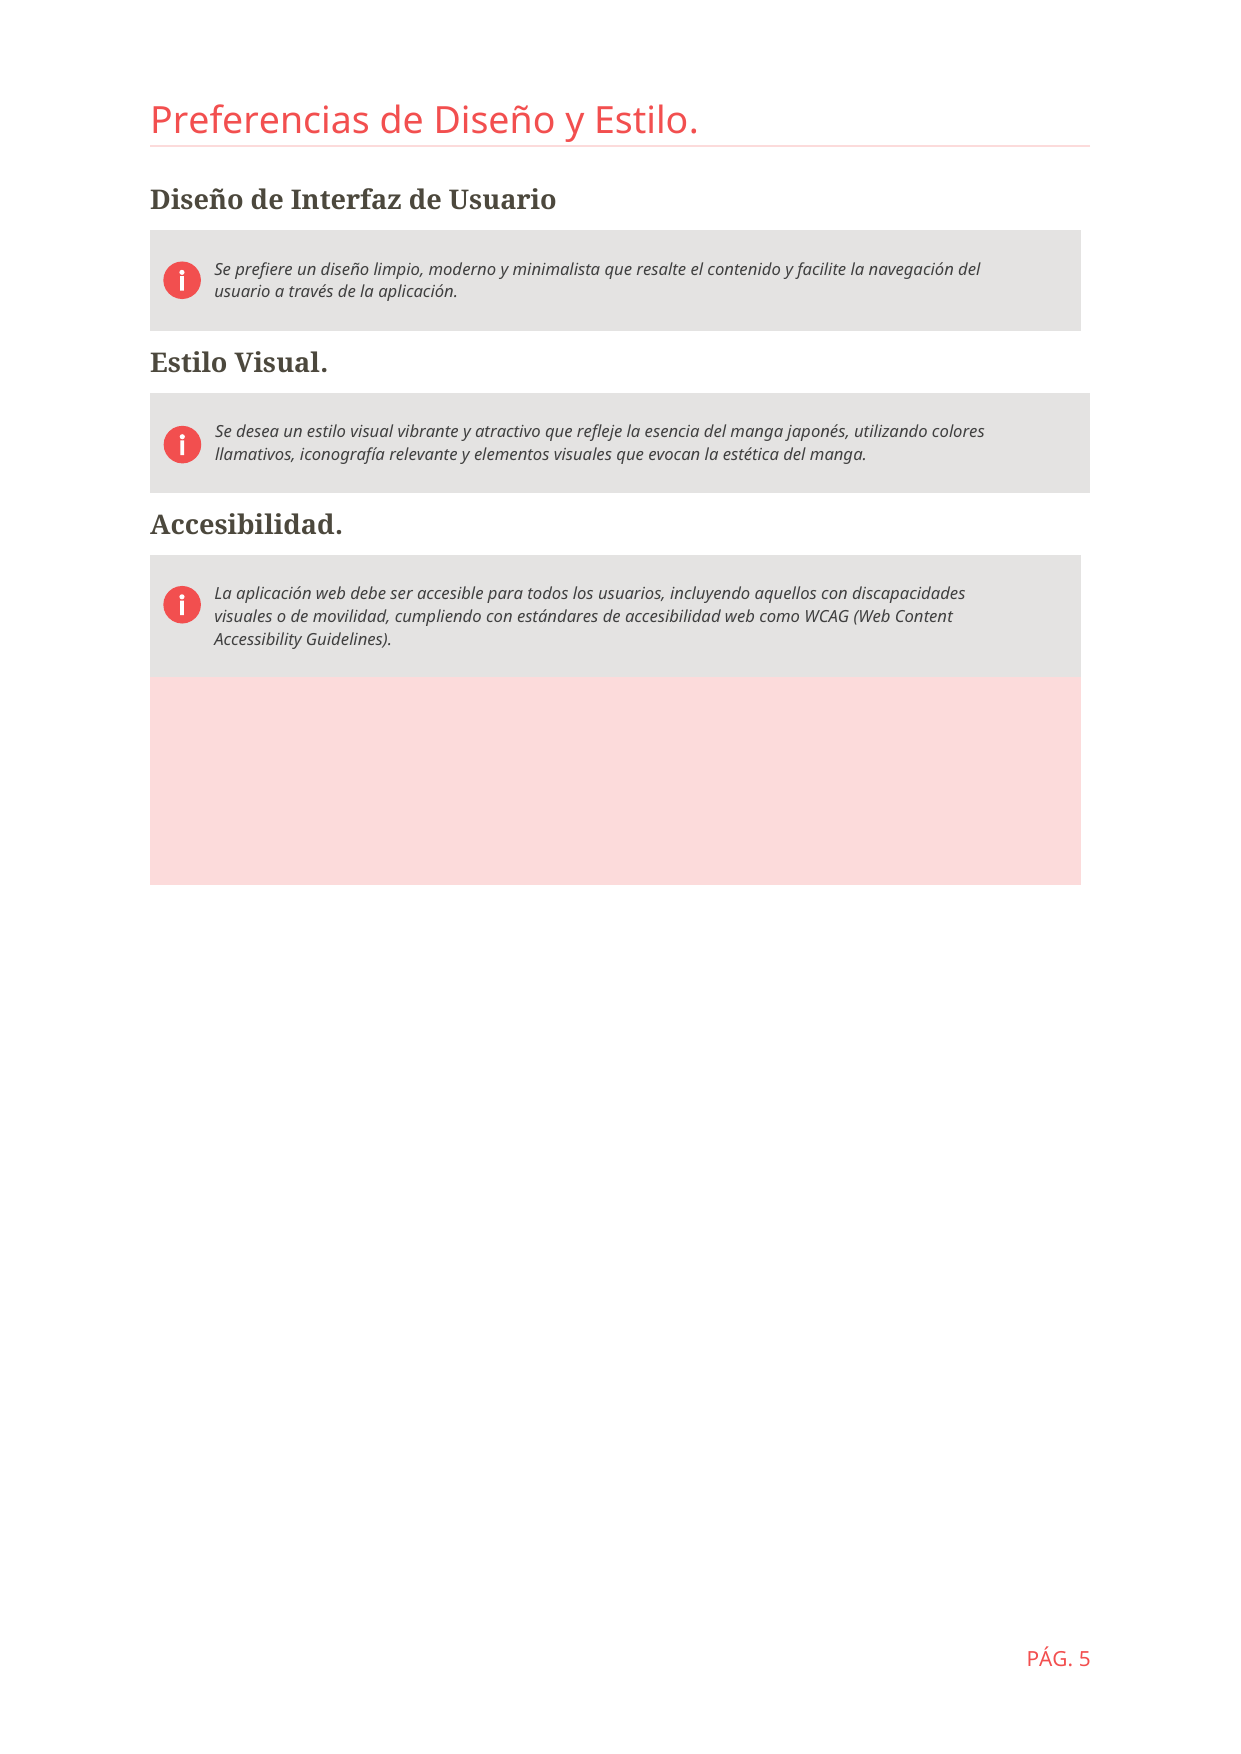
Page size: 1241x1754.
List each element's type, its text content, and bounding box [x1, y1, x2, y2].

subtitle Preferencias de Diseño y Estilo. [150, 94, 1090, 145]
table_header Se desea un estilo visual vibrante y atractivo que refleje la esencia del manga japonés, utilizando colores llamativos, iconografía relevante y elementos visuales que evocan la estética del manga. [215, 393, 1090, 493]
table_header [150, 393, 215, 493]
table_header La aplicación web debe ser accesible para todos los usuarios, incluyendo aquellos con discapacidades visuales o de movilidad, cumpliendo con estándares de accesibilidad web como WCAG (Web Content Accessibility Guidelines). [214, 555, 1081, 677]
subtitle Diseño de Interfaz de Usuario [150, 180, 1090, 217]
table_header Se prefiere un diseño limpio, moderno y minimalista que resalte el contenido y facilite la navegación del usuario a través de la aplicación. [214, 230, 1081, 331]
table_cell [150, 677, 1081, 885]
subtitle Accesibilidad. [150, 505, 1090, 542]
table_header [150, 555, 214, 677]
subtitle Estilo Visual. [150, 343, 1090, 380]
table_header [150, 230, 214, 331]
